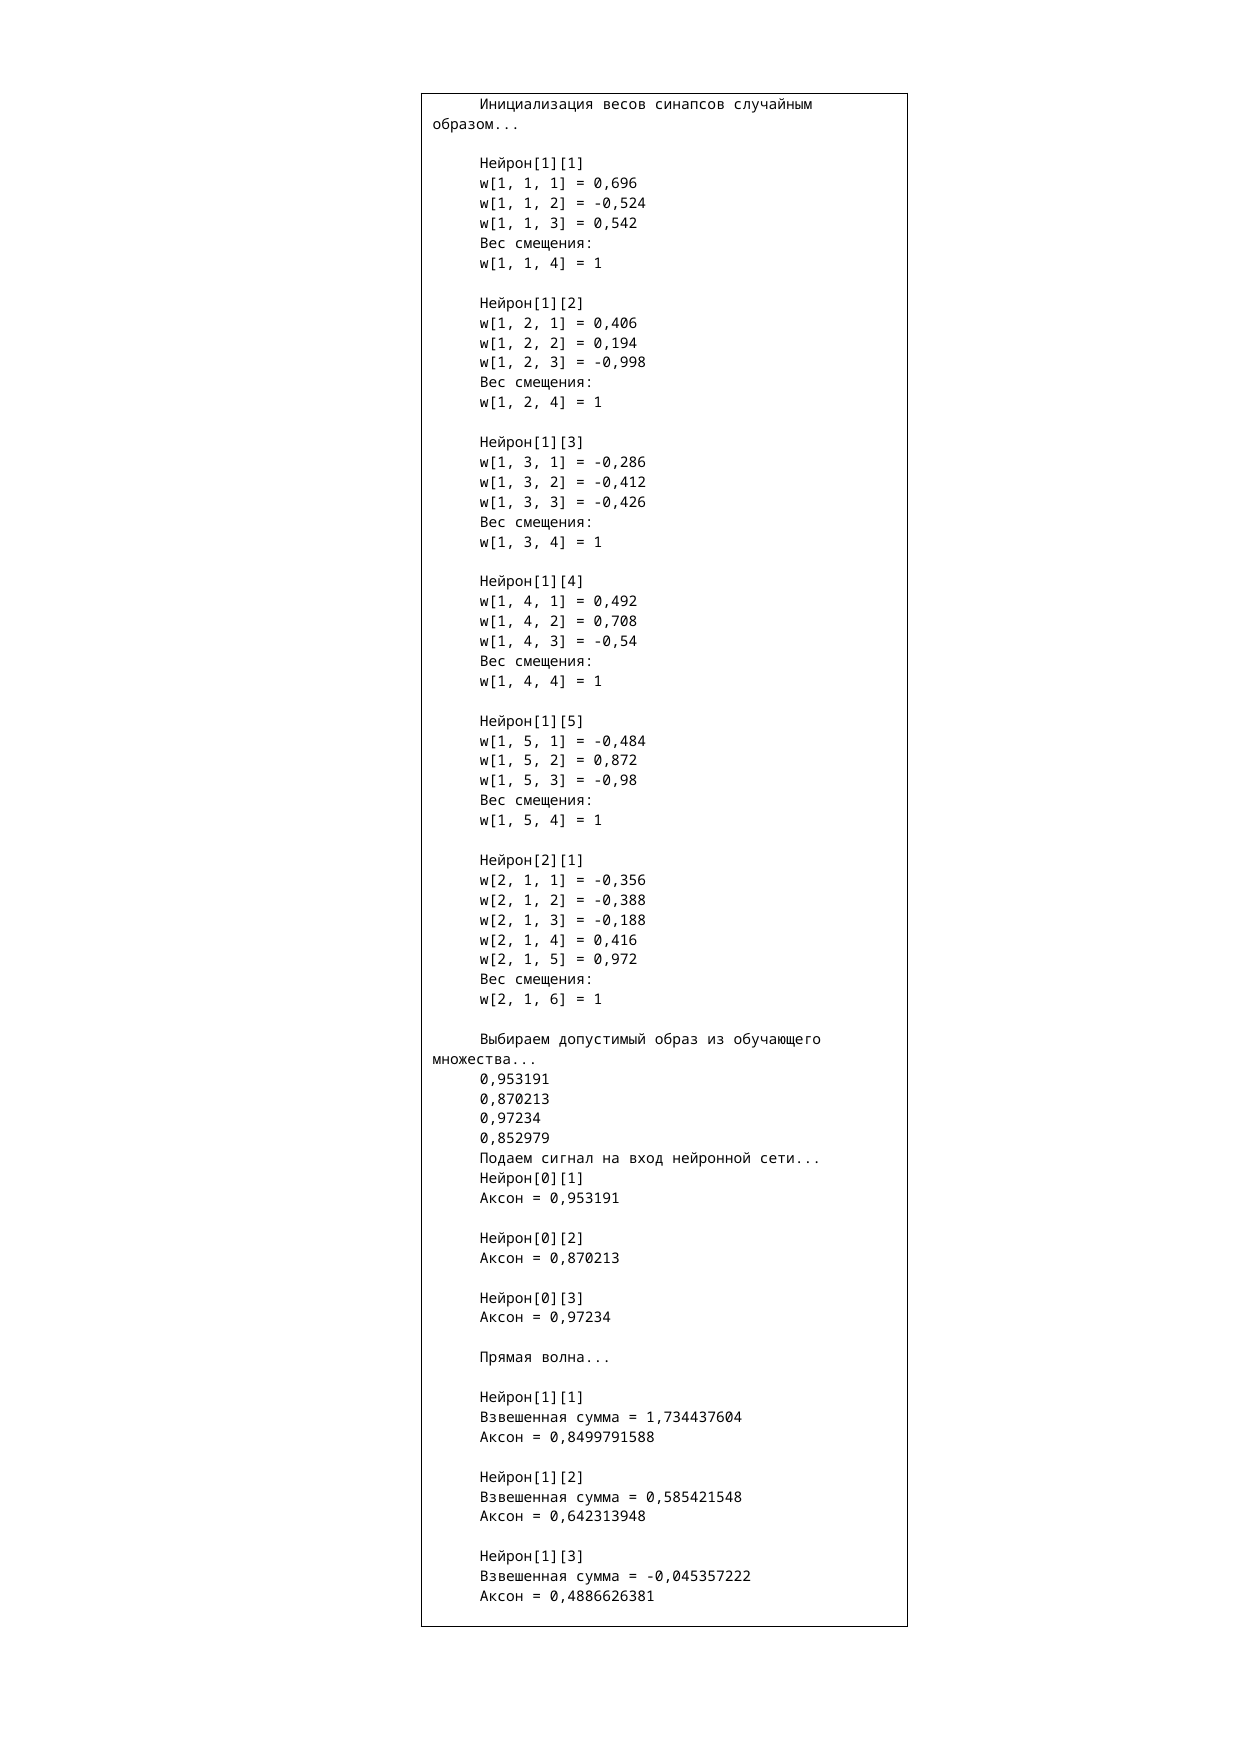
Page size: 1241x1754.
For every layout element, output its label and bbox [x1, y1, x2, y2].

table_header [422, 94, 907, 1626]
